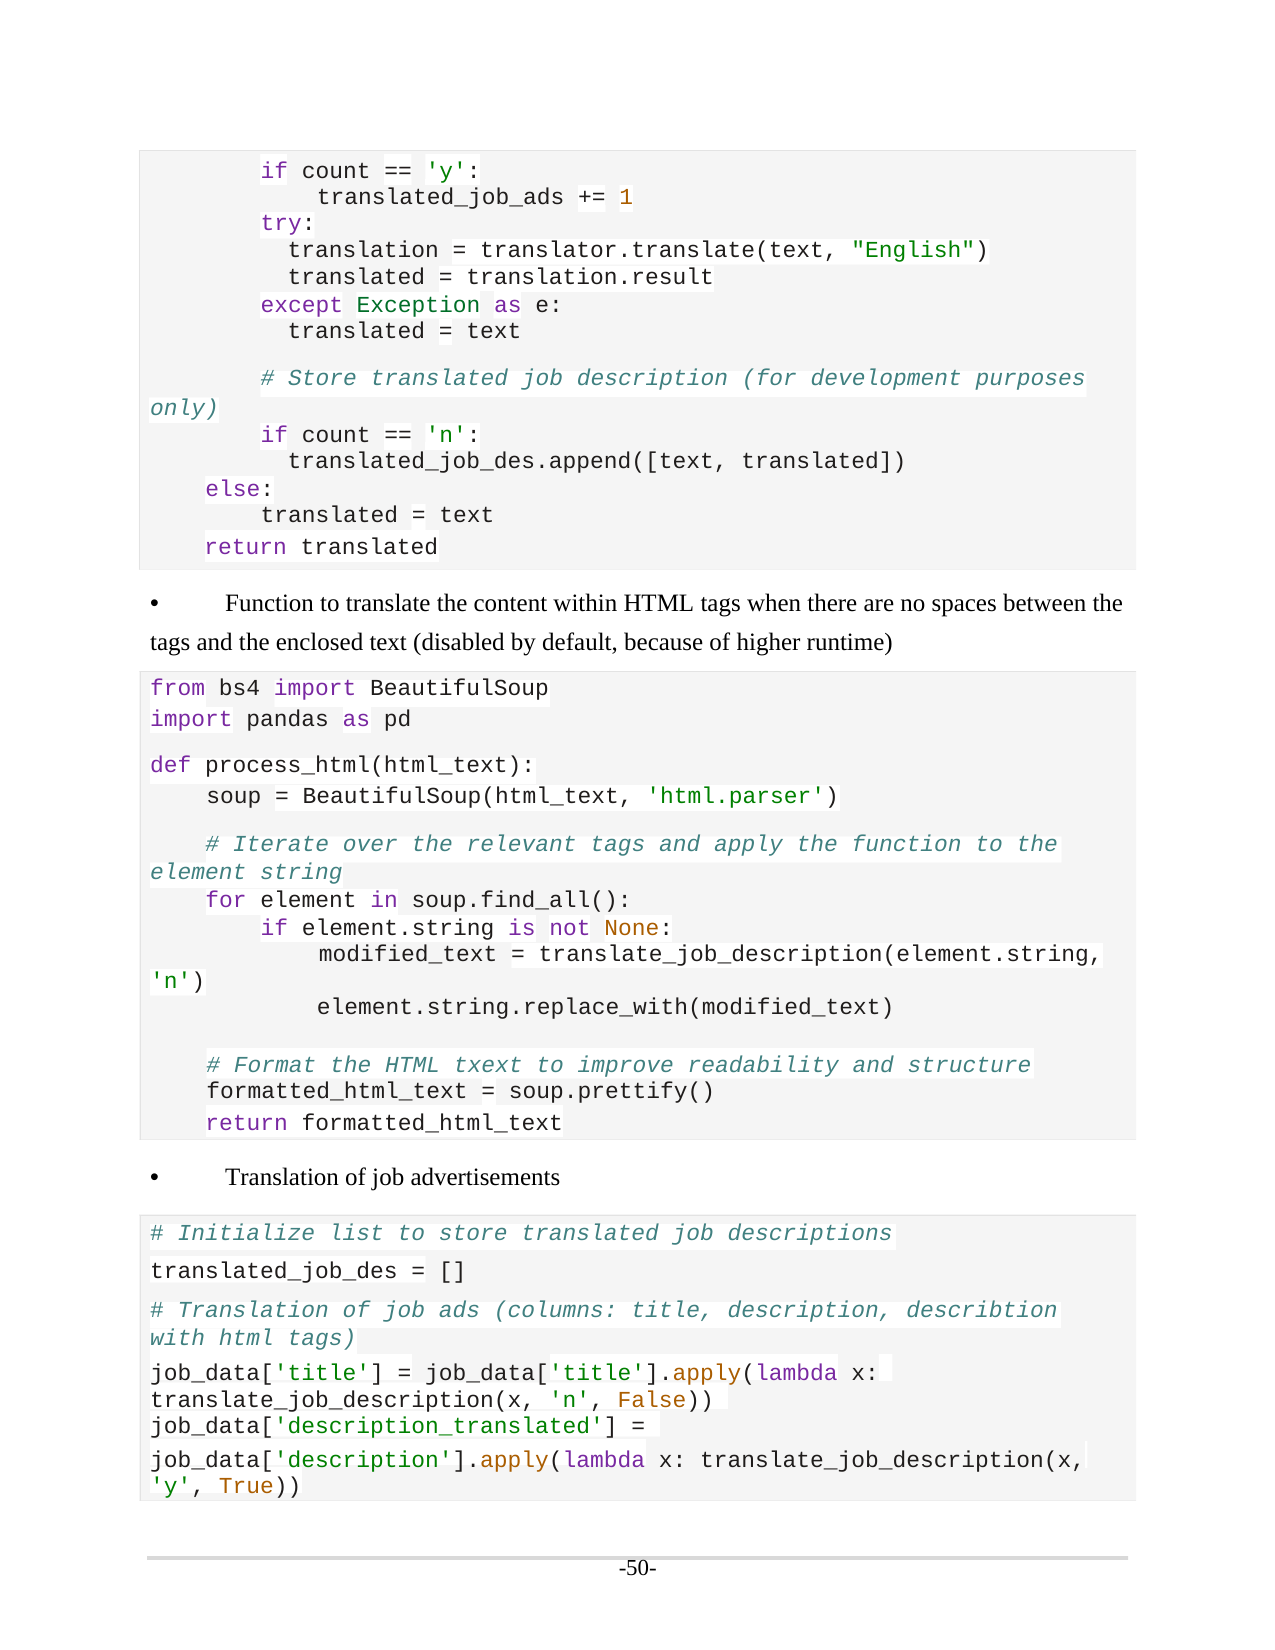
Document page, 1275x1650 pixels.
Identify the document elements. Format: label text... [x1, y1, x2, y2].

text from bs4 import BeautifulSoup [150, 676, 1125, 702]
text try: [150, 211, 1125, 238]
text -50- [150, 1554, 1125, 1581]
text translated_job_des.append([text, translated]) [287, 450, 1125, 476]
text translated = text [287, 319, 1125, 345]
text translated_job_ads +=1 [317, 185, 1125, 211]
text if count =='y': [150, 154, 1125, 185]
text # Iterate over the relevant tags and apply the function to the element string [150, 832, 1058, 887]
text translation = translator.translate(text, "English") [287, 239, 1125, 264]
text translated = translation.result [287, 266, 1125, 292]
text return translated [204, 535, 1125, 561]
text modified_text = translate_job_description(element.string, [150, 942, 1102, 968]
text job_data['title'] = job_data['title'].apply(lambda x: translate_job_description(x, 'n', False)) job_data['description_translated'] = job_data['description'].apply(lambda x: translate_job_description(x, 'y', True)) [150, 1354, 1087, 1501]
text only) [150, 397, 1125, 422]
text if count =='n': [150, 423, 1125, 449]
text import pandas as pd [150, 707, 1125, 733]
list Translation of job ads (columns: title, description, describtion with html tags) [150, 1298, 1125, 1352]
text # Format the HTML txext to improve readability and structure formatted_html_text = soup.prettify() [151, 1048, 1031, 1105]
text soup = BeautifulSoup(html_text, 'html.parser') [206, 785, 1125, 811]
list Function to translate the content within HTML tags when there are no spaces between the tags and the enclosed text (disabled by default, because of higher runtime) [150, 588, 1125, 656]
picture [139, 671, 1137, 1140]
text def process_html(html_text): [150, 754, 1125, 779]
text for element in soup.find_all(): [150, 888, 1125, 915]
picture [138, 149, 1137, 570]
list Initialize list to store translated job descriptions translated_job_des = [] [150, 1221, 1125, 1286]
text translated = text [260, 503, 1125, 529]
text 'n') [150, 969, 1125, 995]
text if element.string is not None: [260, 916, 1125, 942]
list Translation of job advertisements [150, 1162, 1125, 1191]
text # Store translated job description (for development purposes [260, 367, 1125, 393]
text return formatted_html_text [150, 1105, 1125, 1137]
picture [139, 1214, 1137, 1501]
text element.string.replace_with(modified_text) [317, 996, 1125, 1022]
text else: [150, 476, 1125, 503]
text exceptExceptionas e: [150, 292, 1125, 319]
